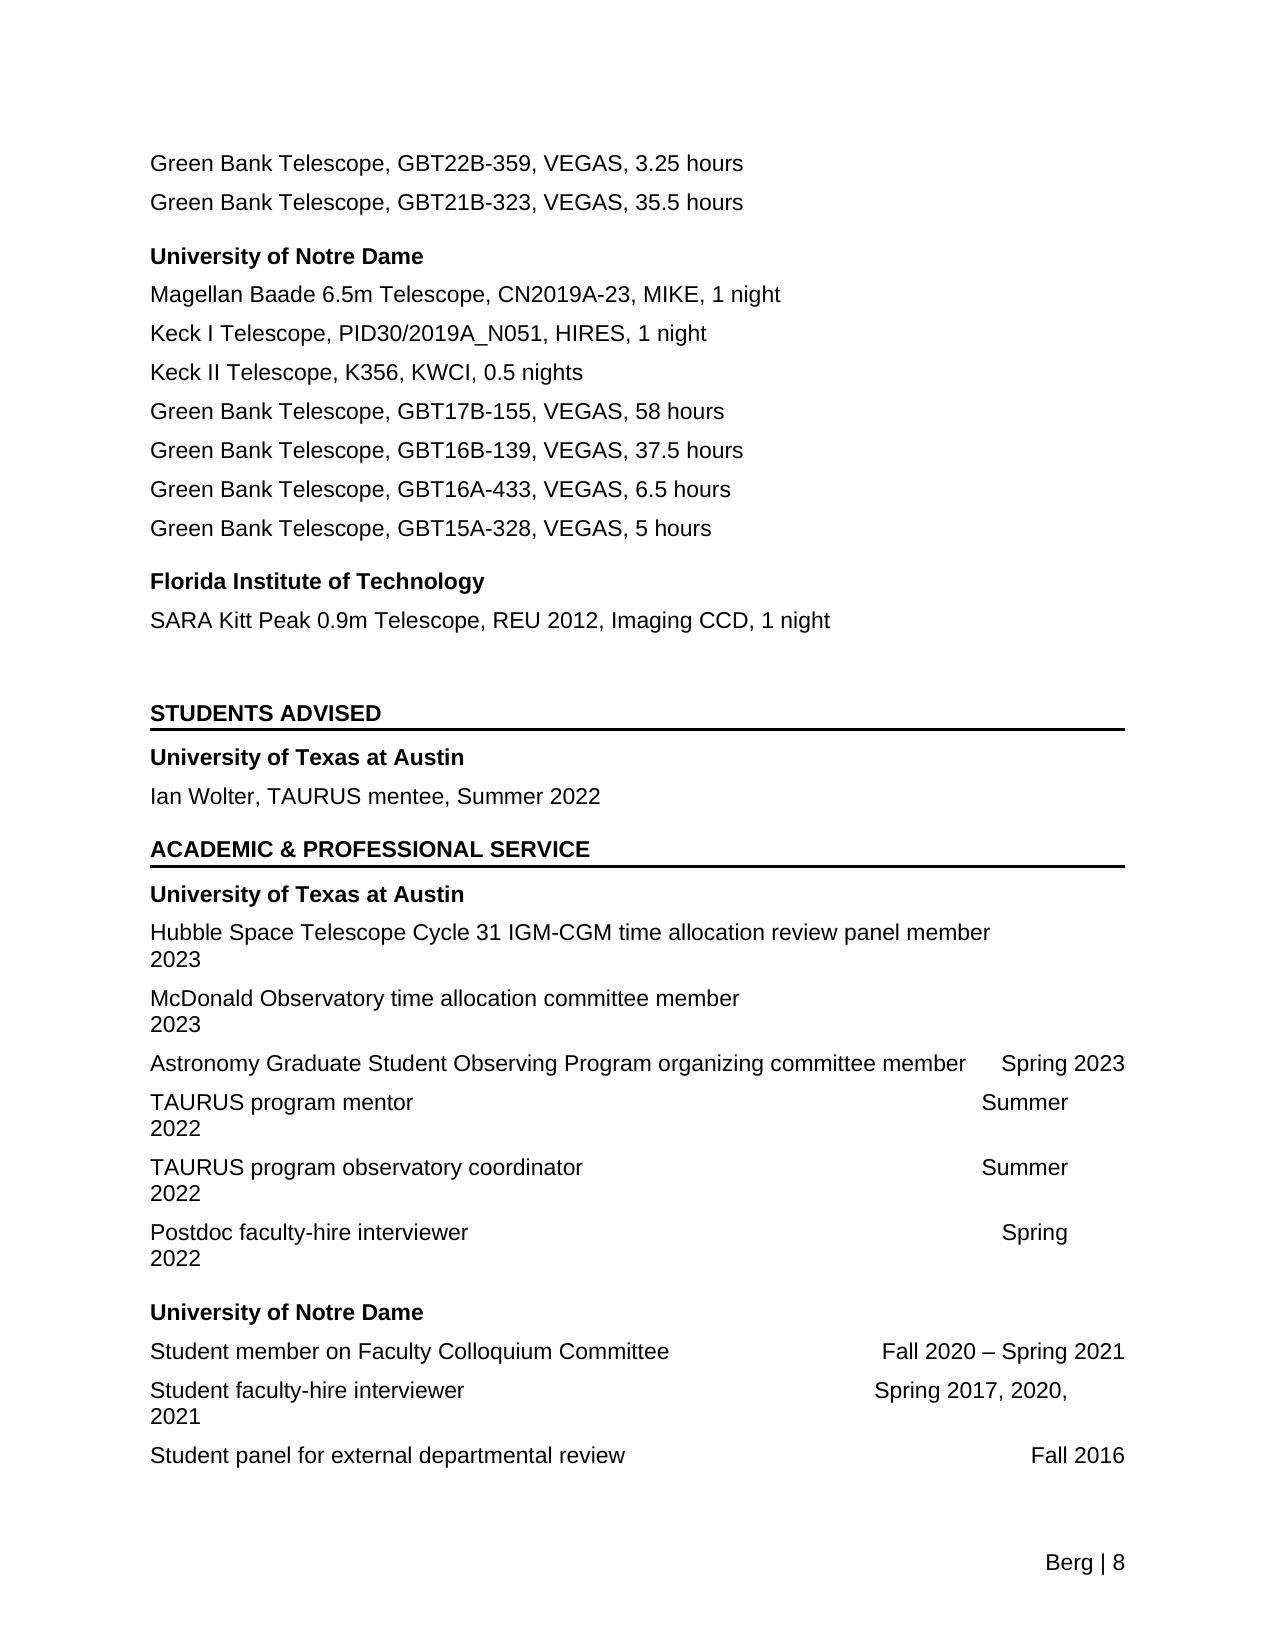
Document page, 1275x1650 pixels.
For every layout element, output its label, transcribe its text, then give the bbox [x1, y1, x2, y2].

text Keck I Telescope, PID30/2019A_N051, HIRES, 1 night [150, 320, 1125, 347]
text Astronomy Graduate Student Observing Program organizing committee member Spring 2023 [150, 1050, 1125, 1076]
text Green Bank Telescope, GBT17B-155, VEGAS, 58 hours [150, 398, 1125, 424]
text Green Bank Telescope, GBT21B-323, VEGAS, 35.5 hours [150, 189, 1125, 215]
text University of Texas at Austin [150, 881, 1125, 907]
text Florida Institute of Technology [150, 568, 1125, 595]
text Magellan Baade 6.5m Telescope, CN2019A-23, MIKE, 1 night [150, 281, 1125, 308]
text Green Bank Telescope, GBT16A-433, VEGAS, 6.5 hours [150, 476, 1125, 502]
text SARA Kitt Peak 0.9m Telescope, REU 2012, Imaging CCD, 1 night [150, 607, 1125, 633]
text Green Bank Telescope, GBT16B-139, VEGAS, 37.5 hours [150, 437, 1125, 463]
text Postdoc faculty-hire interviewer Spring 2022 [150, 1219, 1125, 1272]
text Student faculty-hire interviewer Spring 2017, 2020, 2021 [150, 1377, 1125, 1429]
text STUDENTS ADVISED [150, 700, 1125, 728]
text University of Notre Dame [150, 243, 1125, 269]
text University of Notre Dame [150, 1299, 1125, 1326]
text McDonald Observatory time allocation committee member 2023 [150, 984, 1125, 1037]
text Hubble Space Telescope Cycle 31 IGM-CGM time allocation review panel member 2023 [150, 919, 1125, 972]
text TAURUS program mentor Summer 2022 [150, 1089, 1125, 1141]
text Student member on Faculty Colloquium Committee Fall 2020 – Spring 2021 [150, 1338, 1125, 1364]
text ACADEMIC & PROFESSIONAL SERVICE [150, 836, 1125, 865]
text Student panel for external departmental review .Fall 2016 [150, 1442, 1125, 1468]
text Green Bank Telescope, GBT15A-328, VEGAS, 5 hours [150, 514, 1125, 541]
text TAURUS program observatory coordinator Summer 2022 [150, 1154, 1125, 1207]
text University of Texas at Austin [150, 744, 1125, 770]
text Green Bank Telescope, GBT22B-359, VEGAS, 3.25 hours [150, 150, 1125, 176]
text Keck II Telescope, K356, KWCI, 0.5 nights [150, 359, 1125, 386]
text Ian Wolter, TAURUS mentee, Summer 2022 [150, 783, 1125, 809]
